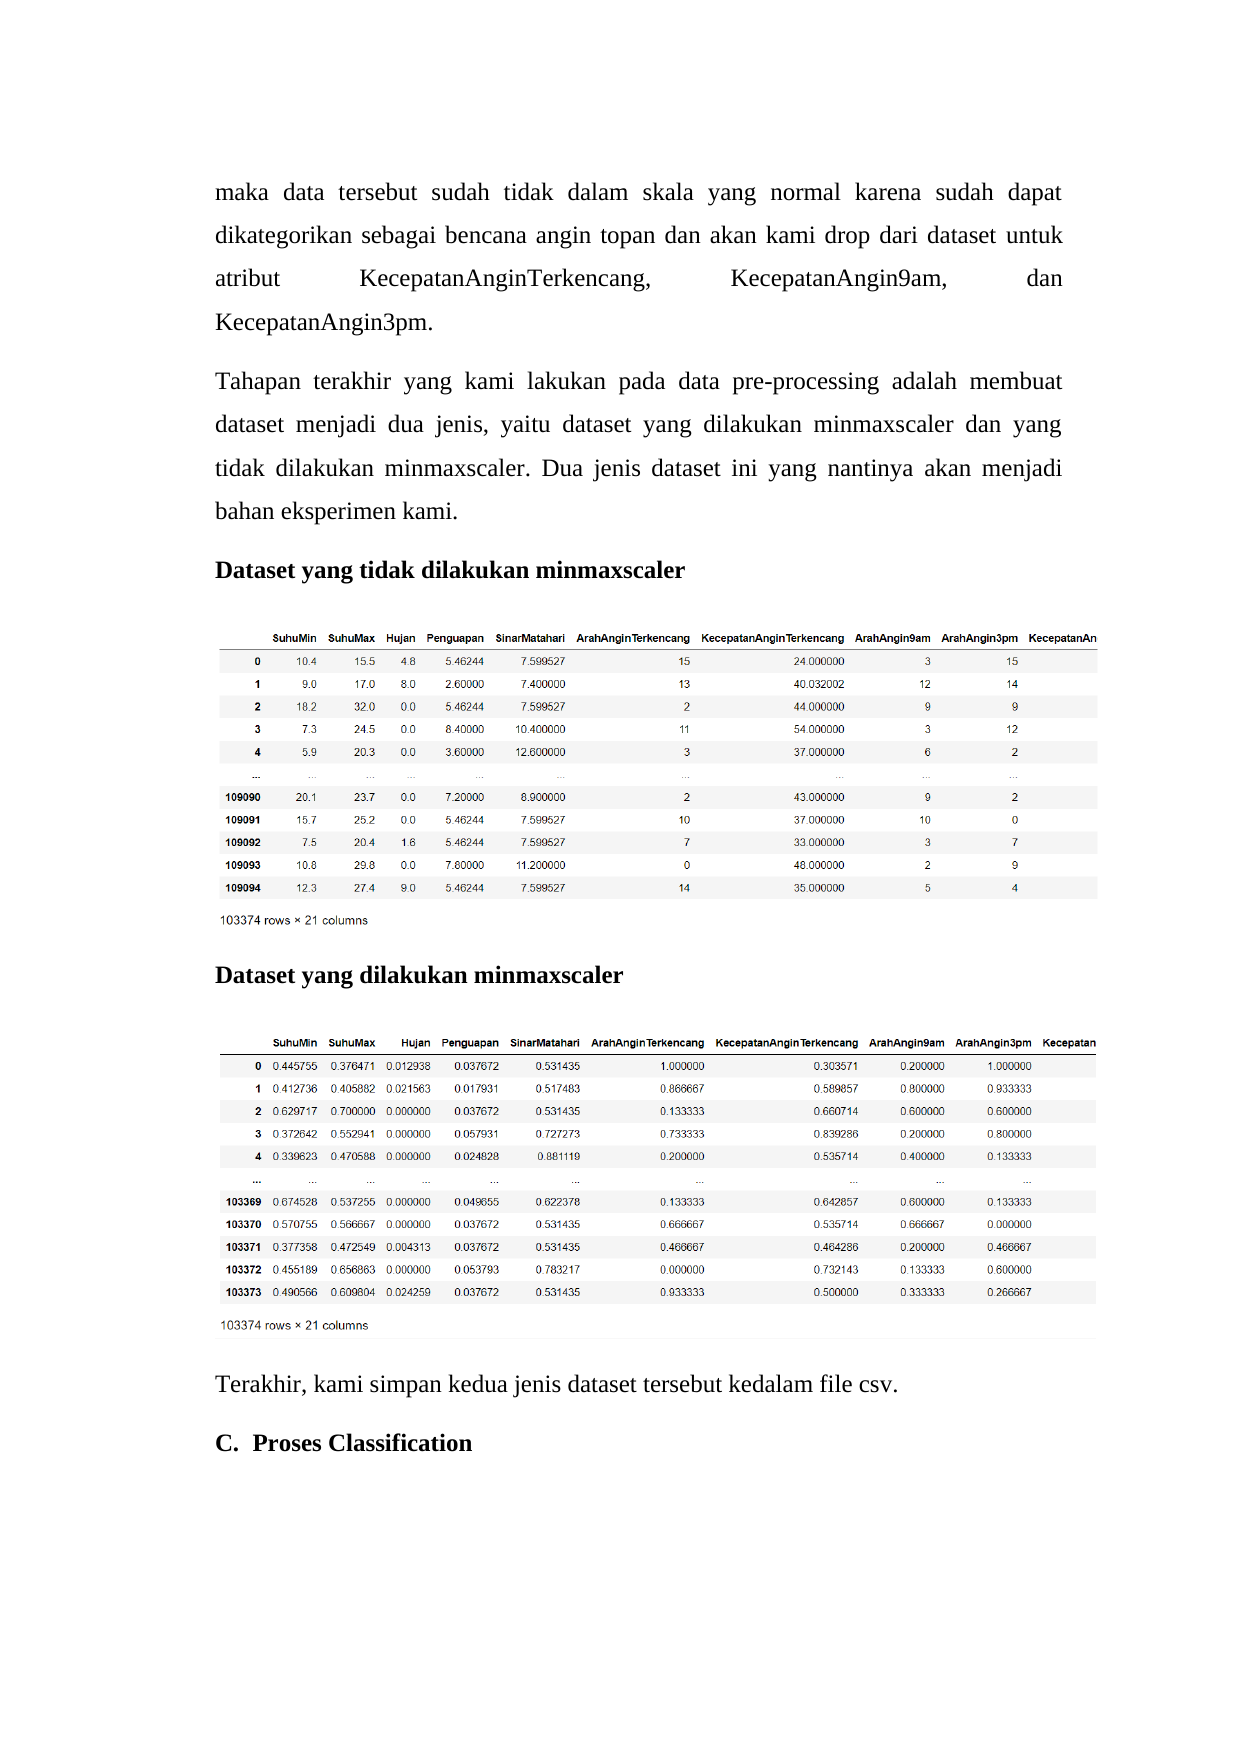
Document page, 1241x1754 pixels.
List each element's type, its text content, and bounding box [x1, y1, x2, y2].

text Dataset yang dilakukan minmaxscaler [215, 960, 1063, 989]
list Proses Classification [215, 1428, 1063, 1457]
text Tahapan terakhir yang kami lakukan pada data pre-processing adalah membuat dataset menjadi dua jenis, yaitu dataset yang dilakukan minmaxscaler dan yang tidak dilakukan minmaxscaler. Dua jenis dataset ini yang nantinya akan menjadi bahan eksperimen kami. [215, 366, 1063, 524]
picture [214, 1019, 1101, 1339]
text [215, 177, 1063, 335]
text Dataset yang tidak dilakukan minmaxscaler [215, 556, 1063, 584]
text Terakhir, kami simpan kedua jenis dataset tersebut kedalam file csv. [215, 1369, 1063, 1397]
picture [214, 615, 1101, 930]
